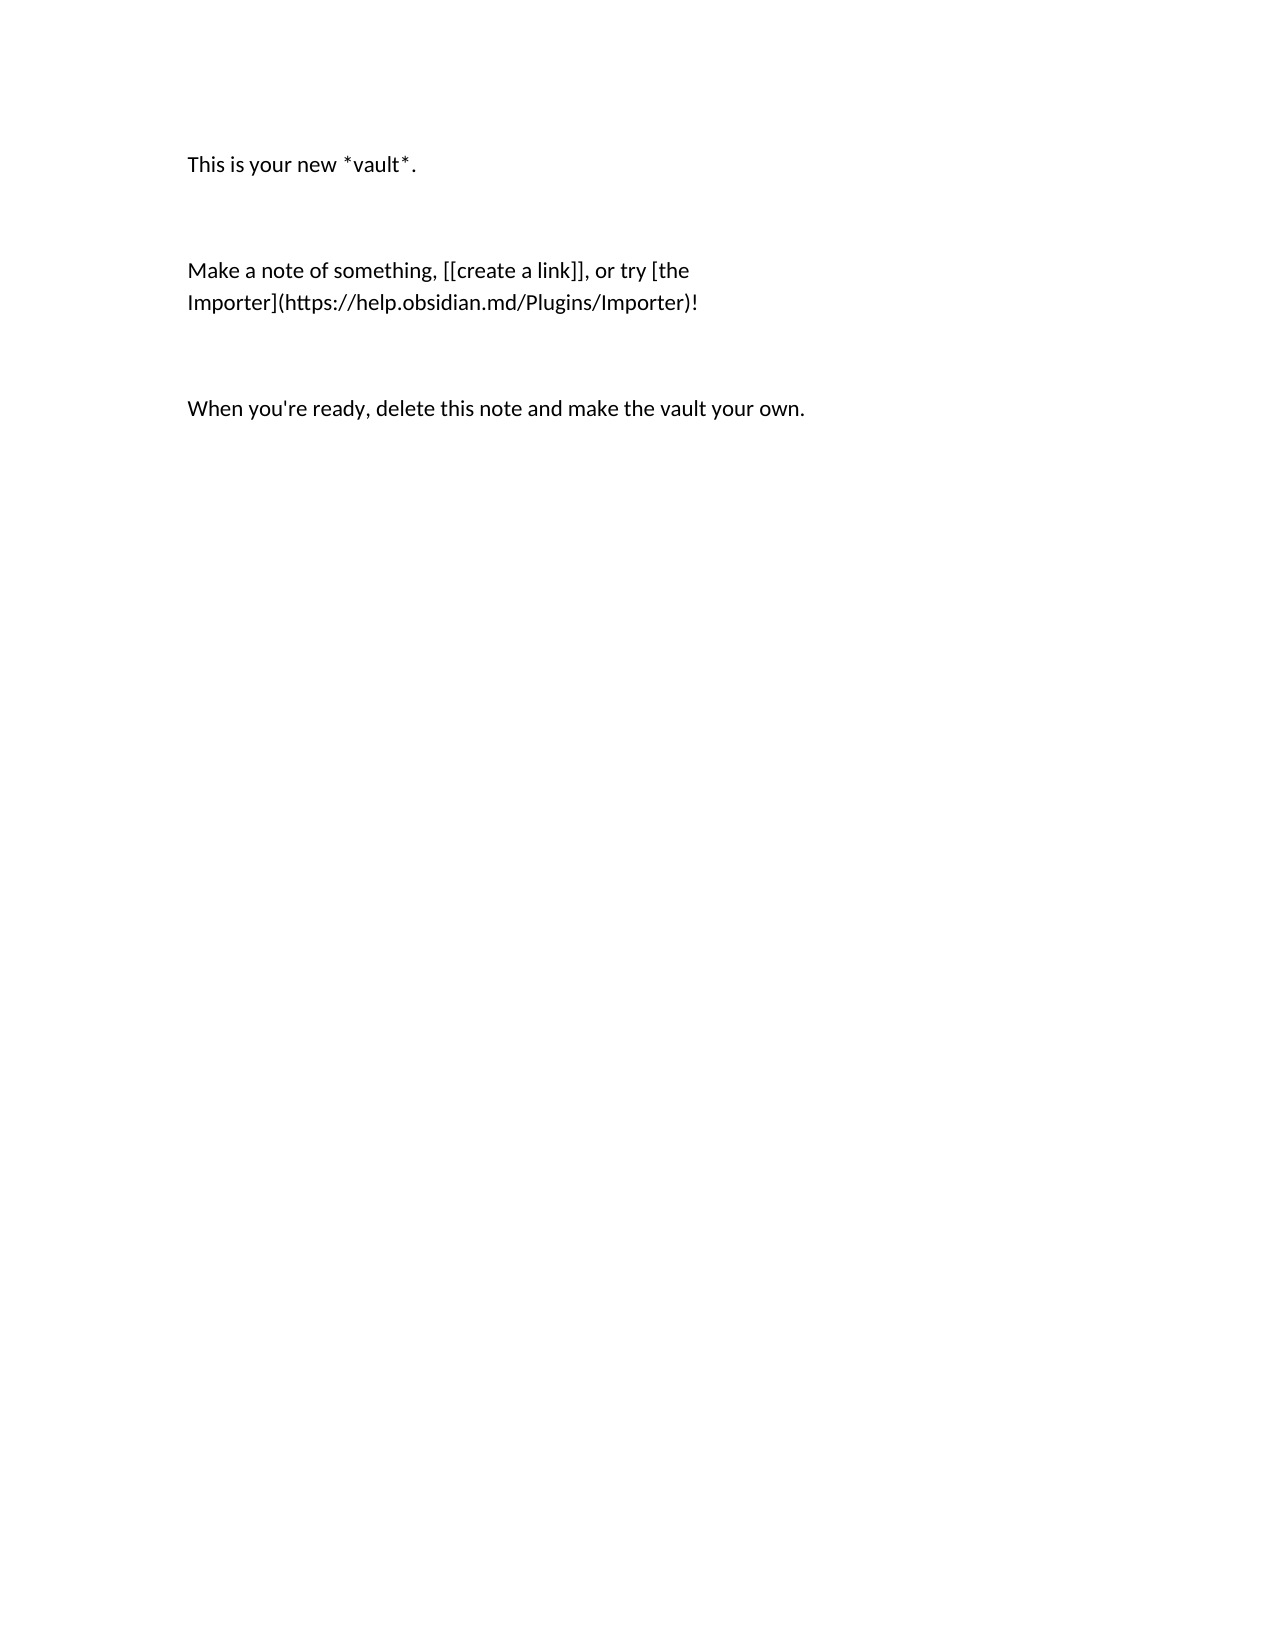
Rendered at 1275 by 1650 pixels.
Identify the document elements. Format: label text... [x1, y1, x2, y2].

text When you're ready, delete this note and make the vault your own. [187, 394, 1087, 422]
text Make a note of something, [[create a link]], or try [the Importer](https://help.obsidian.md/Plugins/Importer)! [187, 256, 1087, 316]
text This is your new *vault*. [187, 150, 1087, 178]
